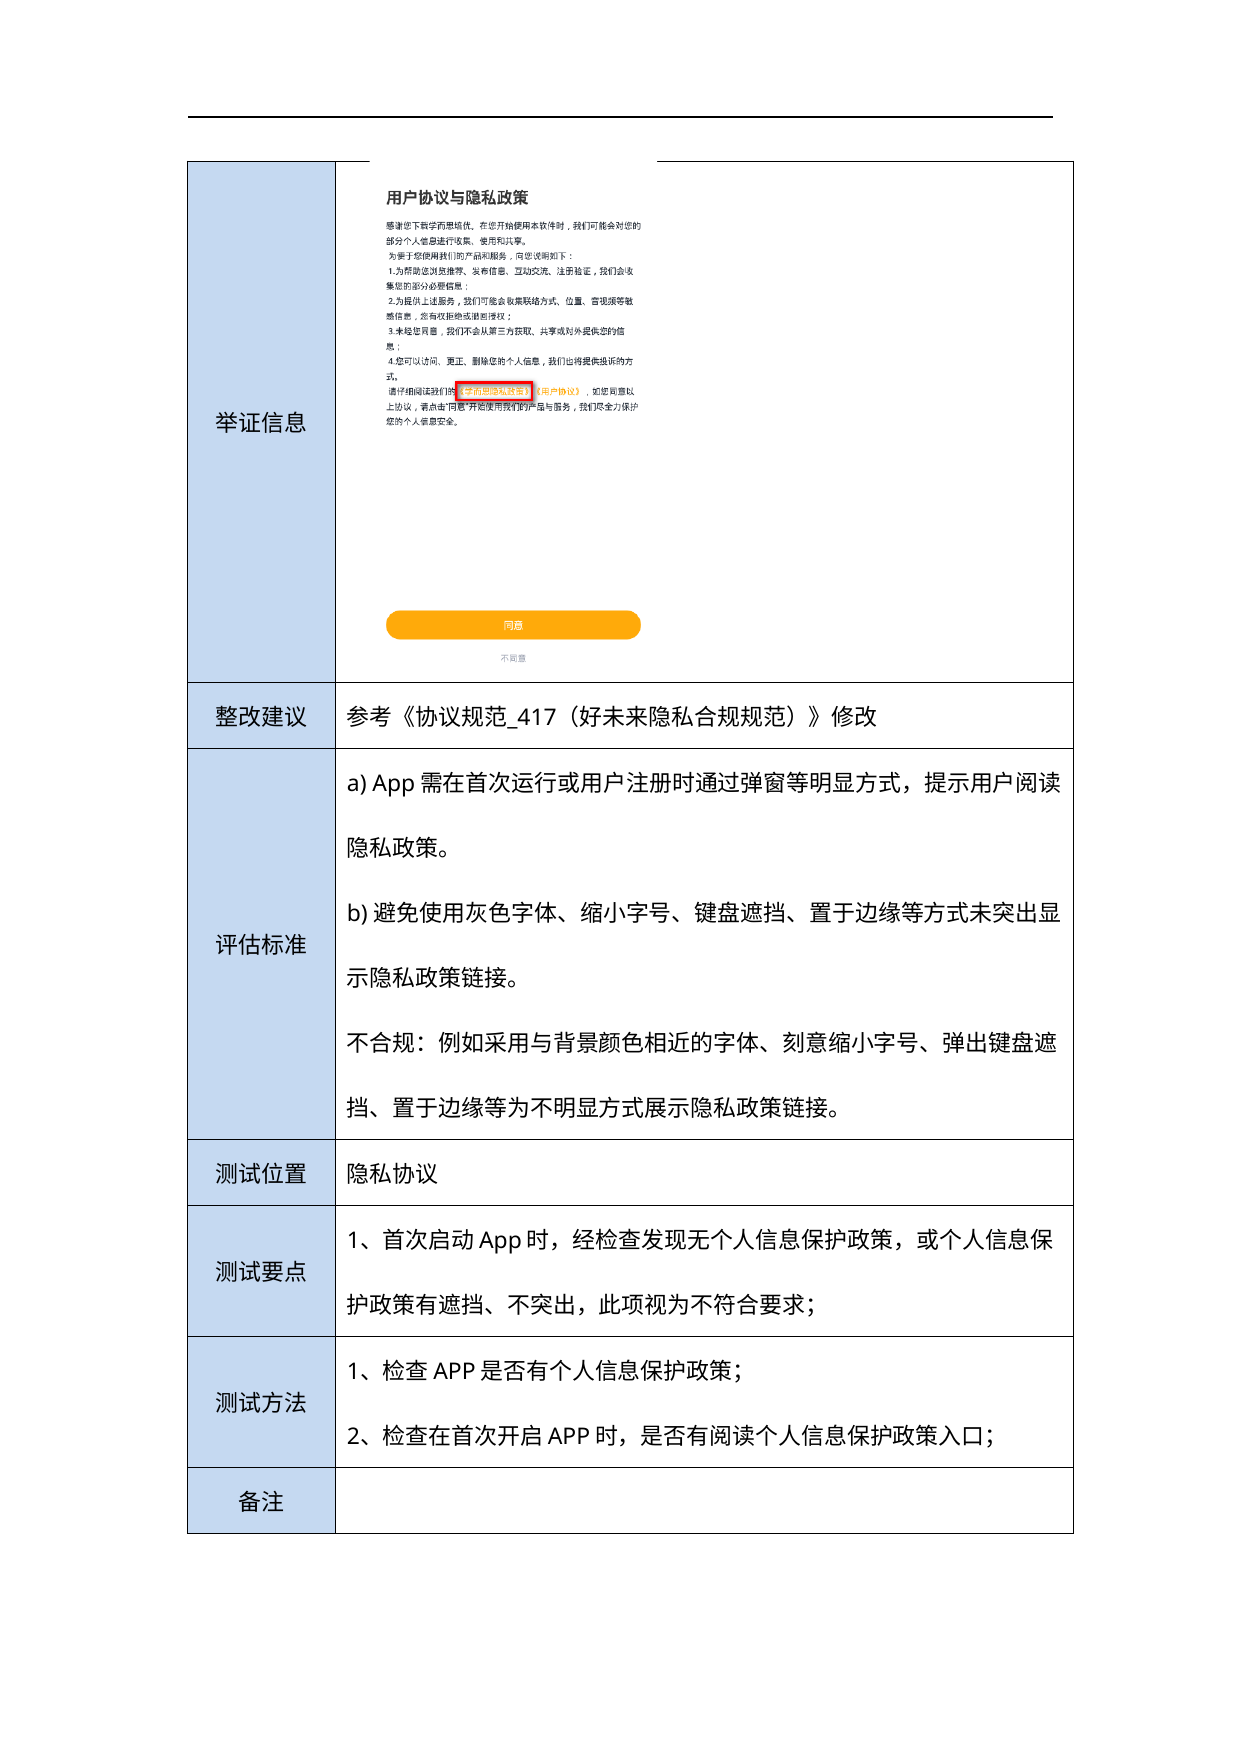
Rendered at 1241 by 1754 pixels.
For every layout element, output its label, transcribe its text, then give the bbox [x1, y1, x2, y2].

picture [369, 161, 658, 678]
table_cell 隐私协议 [336, 1140, 1073, 1205]
table_cell 举证信息 [188, 162, 335, 682]
table_cell 评估标准 [188, 749, 335, 1139]
table_cell 整改建议 [188, 683, 335, 748]
table_cell 1、首次启动App时，经检查发现无个人信息保护政策，或个人信息保 护政策有遮挡、不突出，此项视为不符合要求； [336, 1206, 1073, 1336]
table_cell 测试方法 [188, 1337, 335, 1467]
table_cell 备注 [188, 1468, 335, 1533]
table_cell 测试位置 [188, 1140, 335, 1205]
table_cell [336, 1468, 1073, 1533]
table_cell [336, 162, 1073, 682]
table_cell 测试要点 [188, 1206, 335, 1336]
table_cell a) App需在首次运行或用户注册时通过弹窗等明显方式，提示用户阅读隐私政策。 b) 避免使用灰色字体、缩小字号、键盘遮挡、置于边缘等方式未突出显示隐私政策链接。 不合规：例如采用与背景颜色相近的字体、刻意缩小字号、弹出键盘遮挡、置于边缘等为不明显方式展示隐私政策链接。 [336, 749, 1073, 1139]
table_cell 1、检查APP是否有个人信息保护政策； 2、检查在首次开启APP时，是否有阅读个人信息保护政策入口； [336, 1337, 1073, 1467]
table_cell 参考《协议规范_417（好未来隐私合规规范）》修改 [336, 683, 1073, 748]
